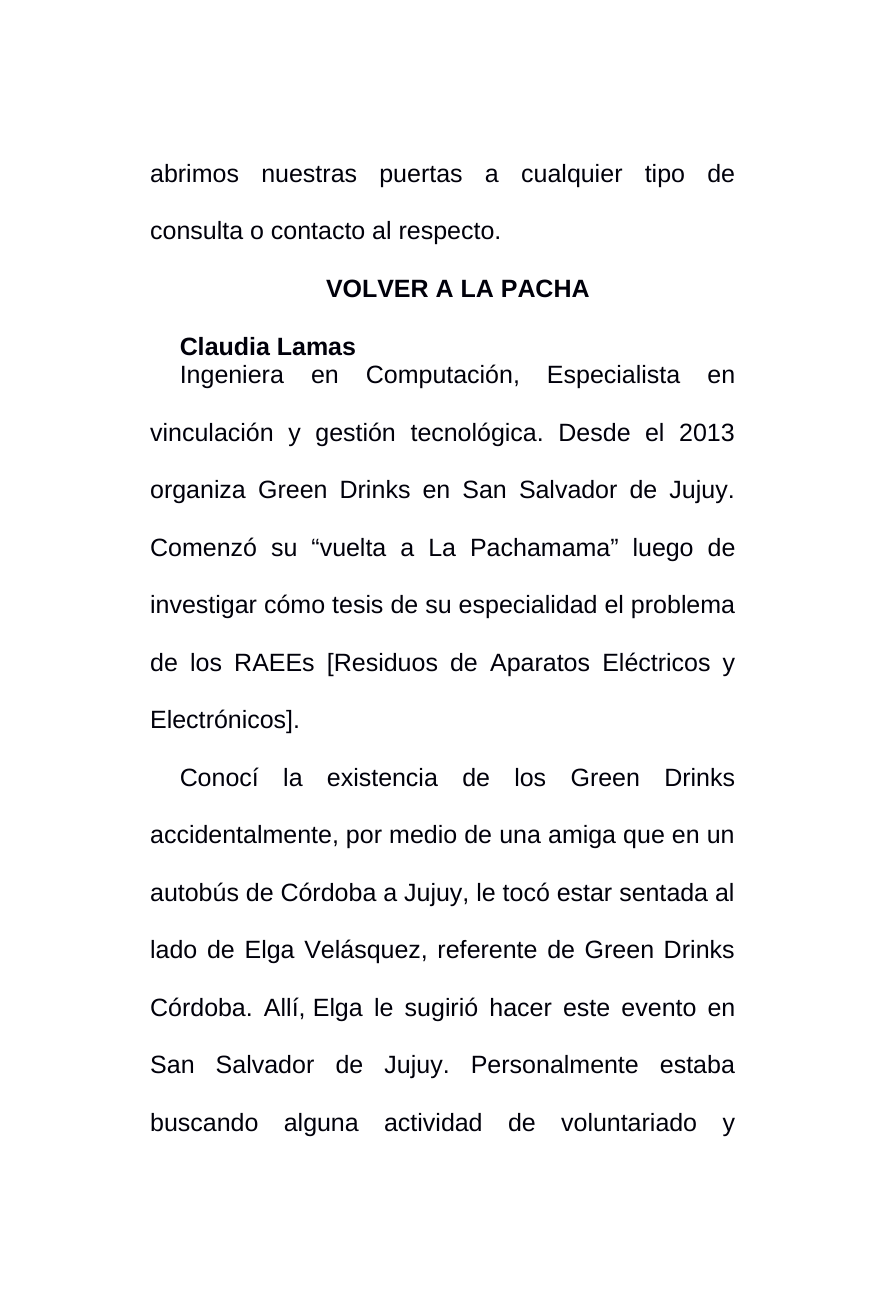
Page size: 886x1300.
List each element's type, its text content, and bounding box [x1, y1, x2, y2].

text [150, 763, 736, 1137]
text Ingeniera en Computación, Especialista en vinculación y gestión tecnológica. Desde el 2013 organiza Green Drinks en San Salvador de Jujuy. Comenzó su “vuelta a La Pachamama” luego de investigar cómo tesis de su especialidad el problema de los RAEEs [Residuos de Aparatos Eléctricos y Electrónicos]. [150, 360, 736, 734]
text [150, 159, 736, 245]
subtitle VOLVER A LA PACHA [150, 274, 736, 302]
